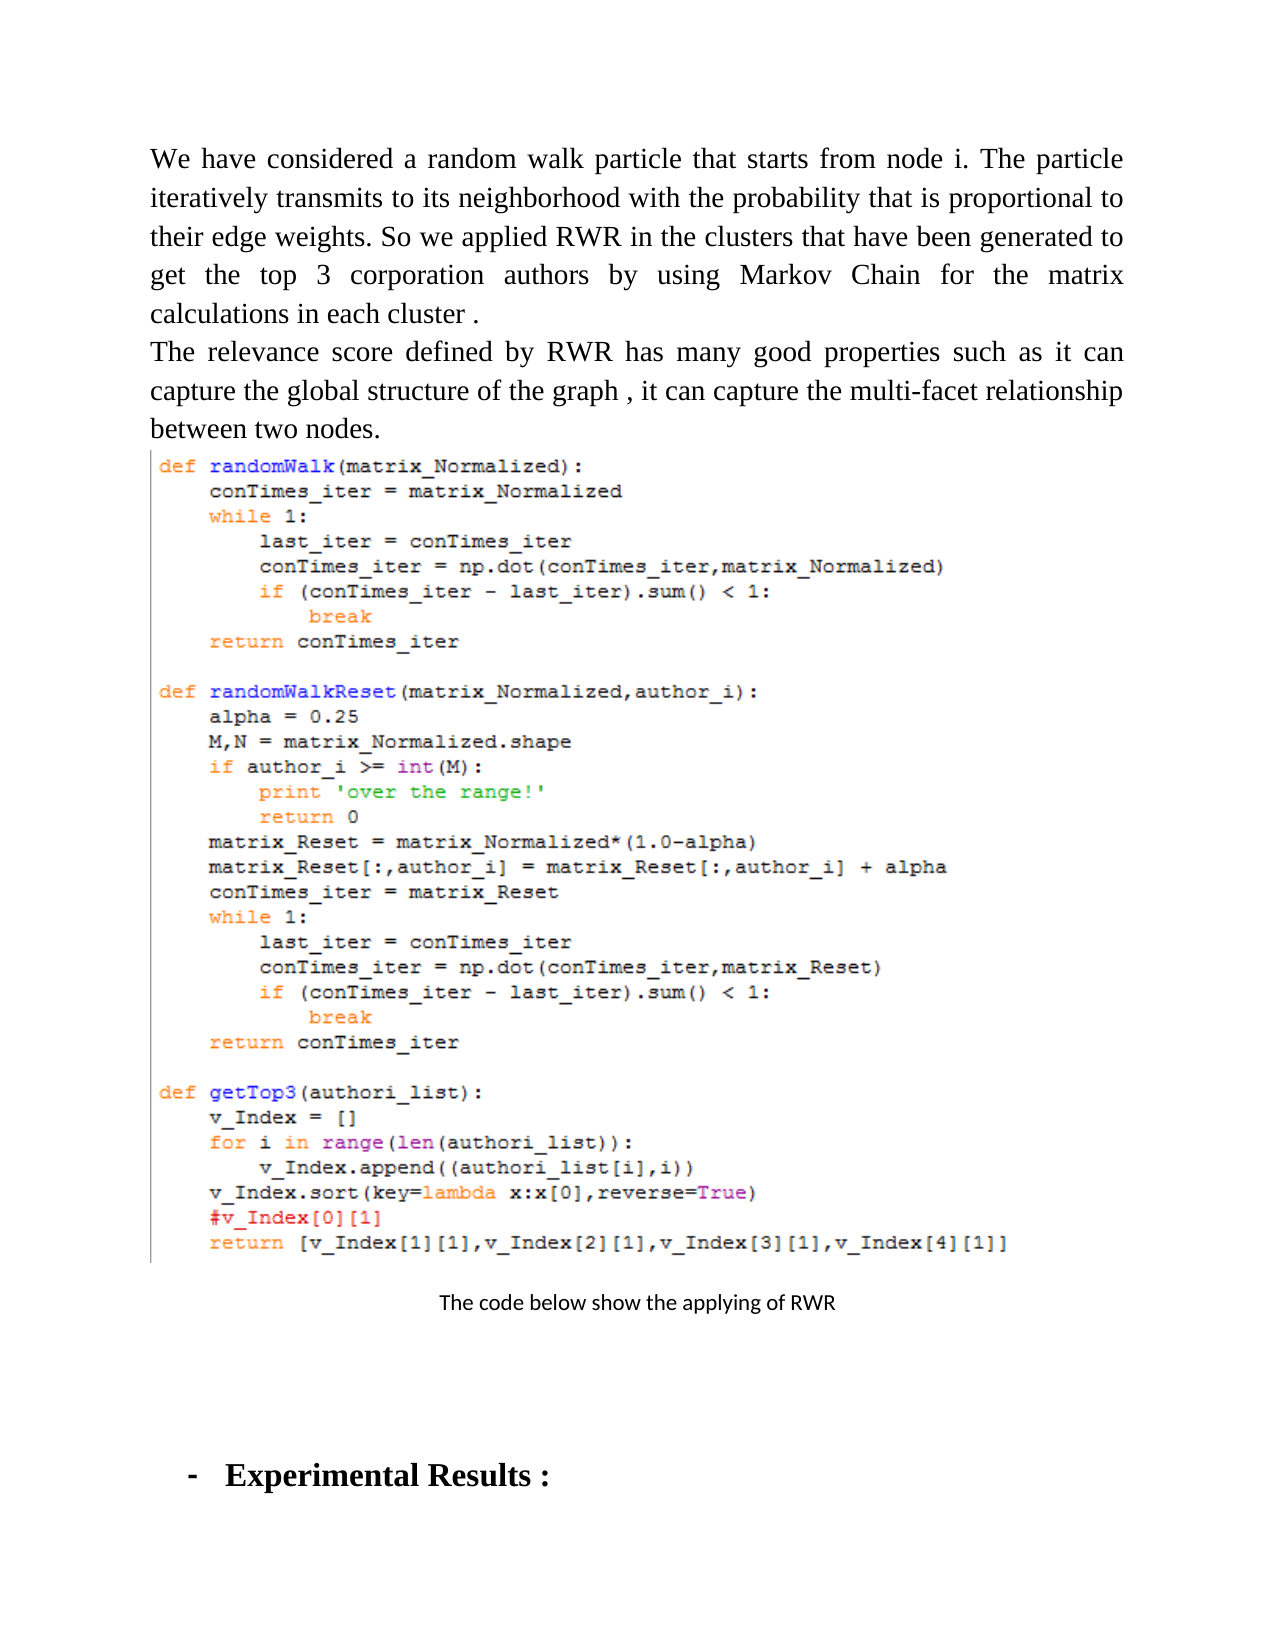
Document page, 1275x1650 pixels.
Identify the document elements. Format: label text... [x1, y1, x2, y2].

list Experimental Results : [187, 1454, 1125, 1494]
list The relevance score defined by RWR has many good properties such as it can capture the global structure of the graph , it can capture the multi-facet relationship between two nodes. [150, 334, 1125, 445]
list We have considered a random walk particle that starts from node i. The particle iteratively transmits to its neighborhood with the probability that is proportional to their edge weights. So we applied RWR in the clusters that have been generated to get the top 3 corporation authors by using Markov Chain for the matrix calculations in each cluster . [150, 142, 1125, 329]
text The code below show the applying of RWR [150, 1288, 1125, 1316]
